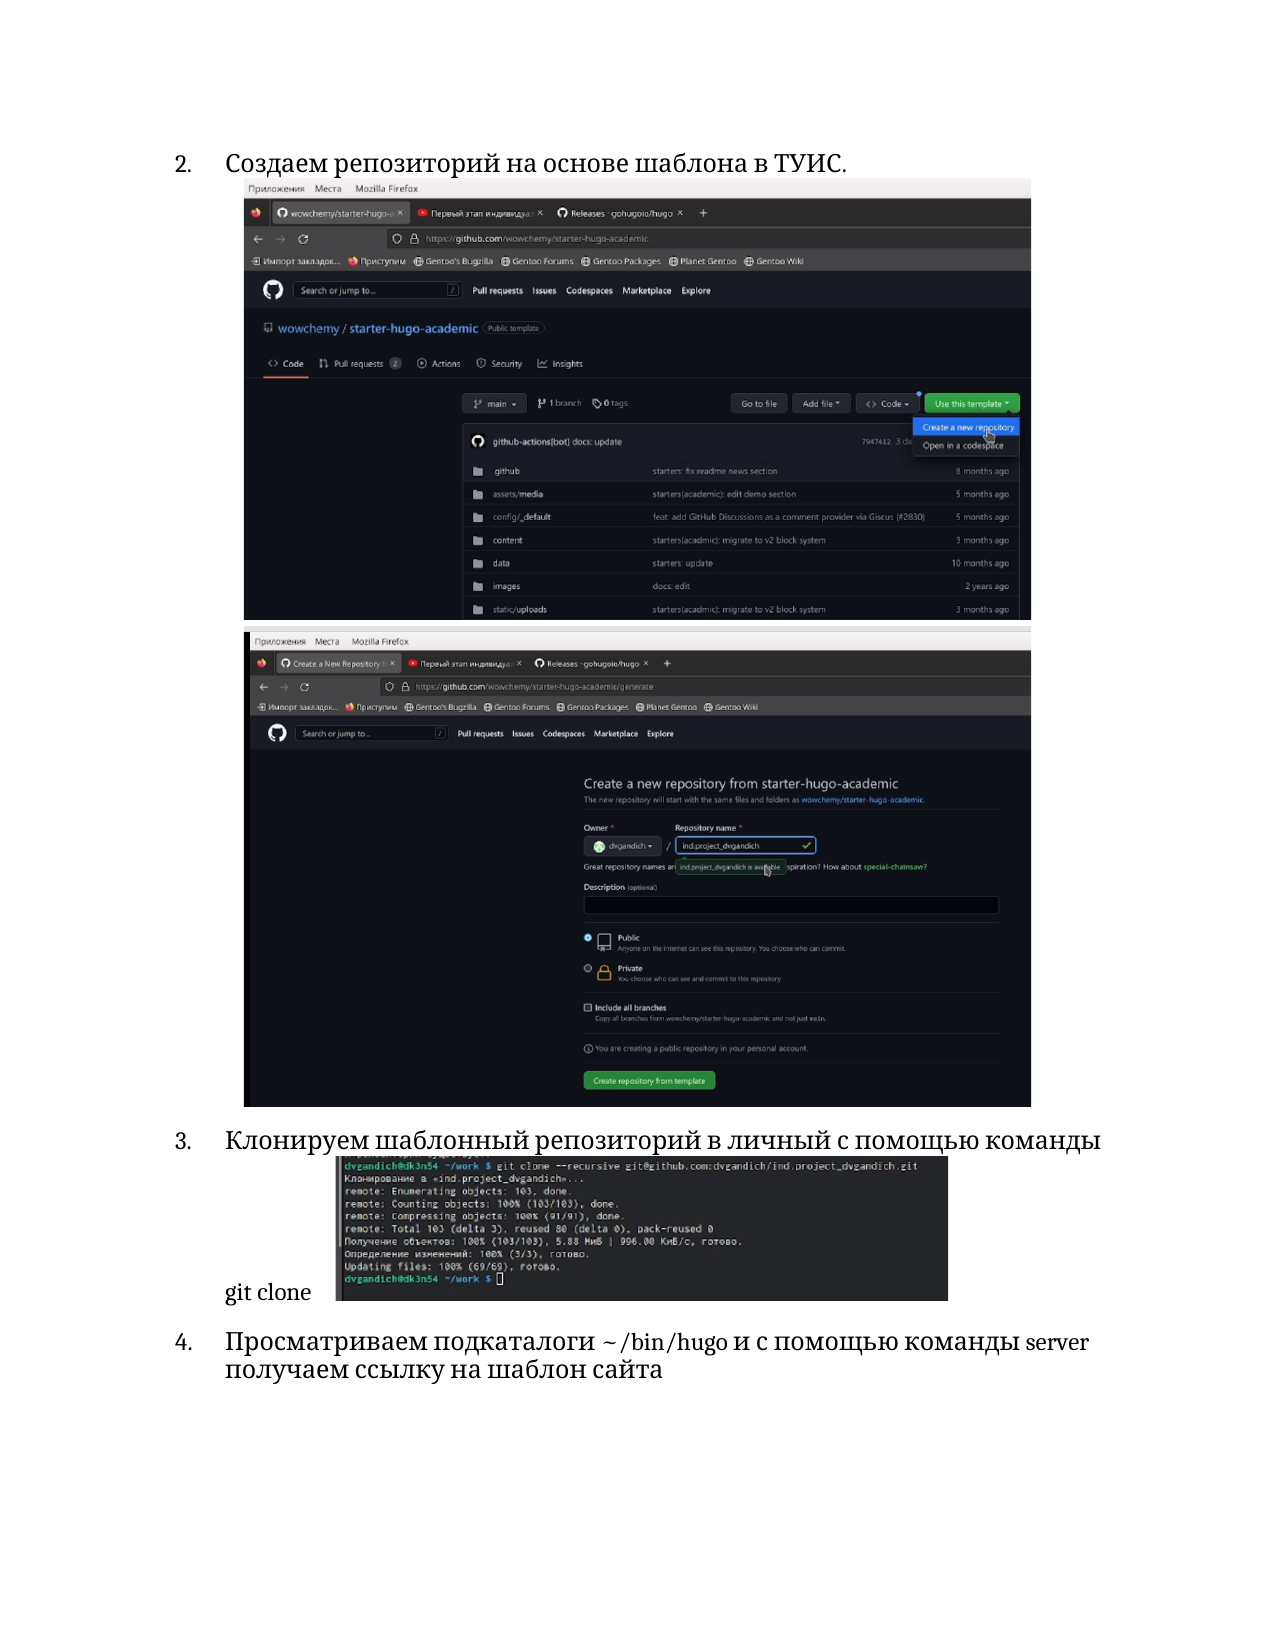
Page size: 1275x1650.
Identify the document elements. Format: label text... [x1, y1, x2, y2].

picture [335, 1156, 949, 1301]
picture [243, 178, 1032, 620]
picture [243, 626, 1032, 1107]
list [175, 1327, 1125, 1385]
